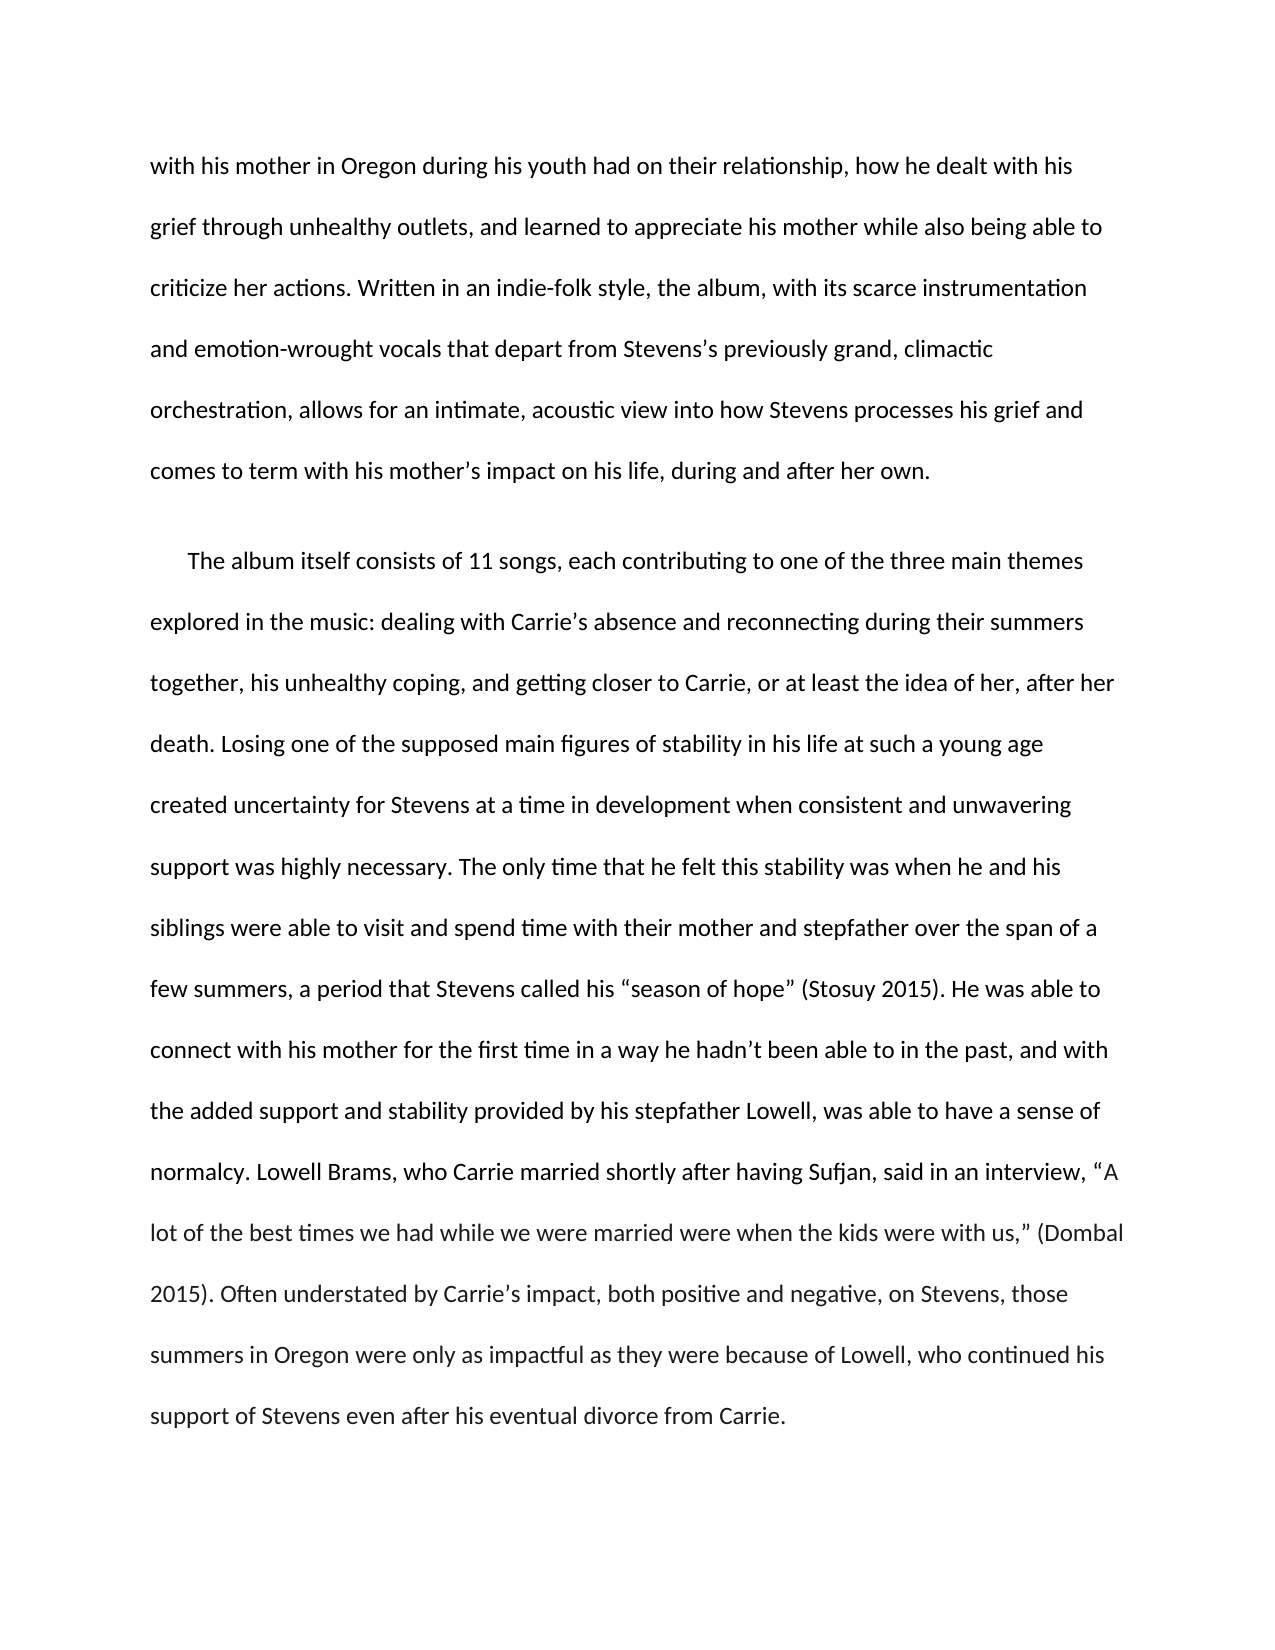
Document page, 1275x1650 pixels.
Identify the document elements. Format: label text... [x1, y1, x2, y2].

text The album itself consists of 11 songs, each contributing to one of the three main themes explored in the music: dealing with Carrie’s absence and reconnecting during their summers together, his unhealthy coping, and getting closer to Carrie, or at least the idea of her, after her death. Losing one of the supposed main figures of stability in his life at such a young age created uncertainty for Stevens at a time in development when consistent and unwavering support was highly necessary. The only time that he felt this stability was when he and his siblings were able to visit and spend time with their mother and stepfather over the span of a few summers, a period that Stevens called his “season of hope” (Stosuy 2015). He was able to connect with his mother for the first time in a way he hadn’t been able to in the past, and with the added support and stability provided by his stepfather Lowell, was able to have a sense of normalcy. Lowell Brams, who Carrie married shortly after having Sufjan, said in an interview, “A lot of the best times we had while we were married were when the kids were with us,” (Dombal 2015). Often understated by Carrie’s impact, both positive and negative, on Stevens, those summers in Oregon were only as impactful as they were because of Lowell, who continued his support of Stevens even after his eventual divorce from Carrie. [150, 545, 1125, 1217]
text The album itself consists of 11 songs, each contributing to one of the three main themes explored in the music: dealing with Carrie’s absence and reconnecting during their summers together, his unhealthy coping, and getting closer to Carrie, or at least the idea of her, after her death. Losing one of the supposed main figures of stability in his life at such a young age created uncertainty for Stevens at a time in development when consistent and unwavering support was highly necessary. The only time that he felt this stability was when he and his siblings were able to visit and spend time with their mother and stepfather over the span of a few summers, a period that Stevens called his “season of hope” (Stosuy 2015). He was able to connect with his mother for the first time in a way he hadn’t been able to in the past, and with the added support and stability provided by his stepfather Lowell, was able to have a sense of normalcy. Lowell Brams, who Carrie married shortly after having Sufjan, said in an interview, “A lot of the best times we had while we were married were when the kids were with us,” (Dombal 2015). Often understated by Carrie’s impact, both positive and negative, on Stevens, those summers in Oregon were only as impactful as they were because of Lowell, who continued his support of Stevens even after his eventual divorce from Carrie. [150, 1247, 1125, 1431]
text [150, 150, 1125, 486]
